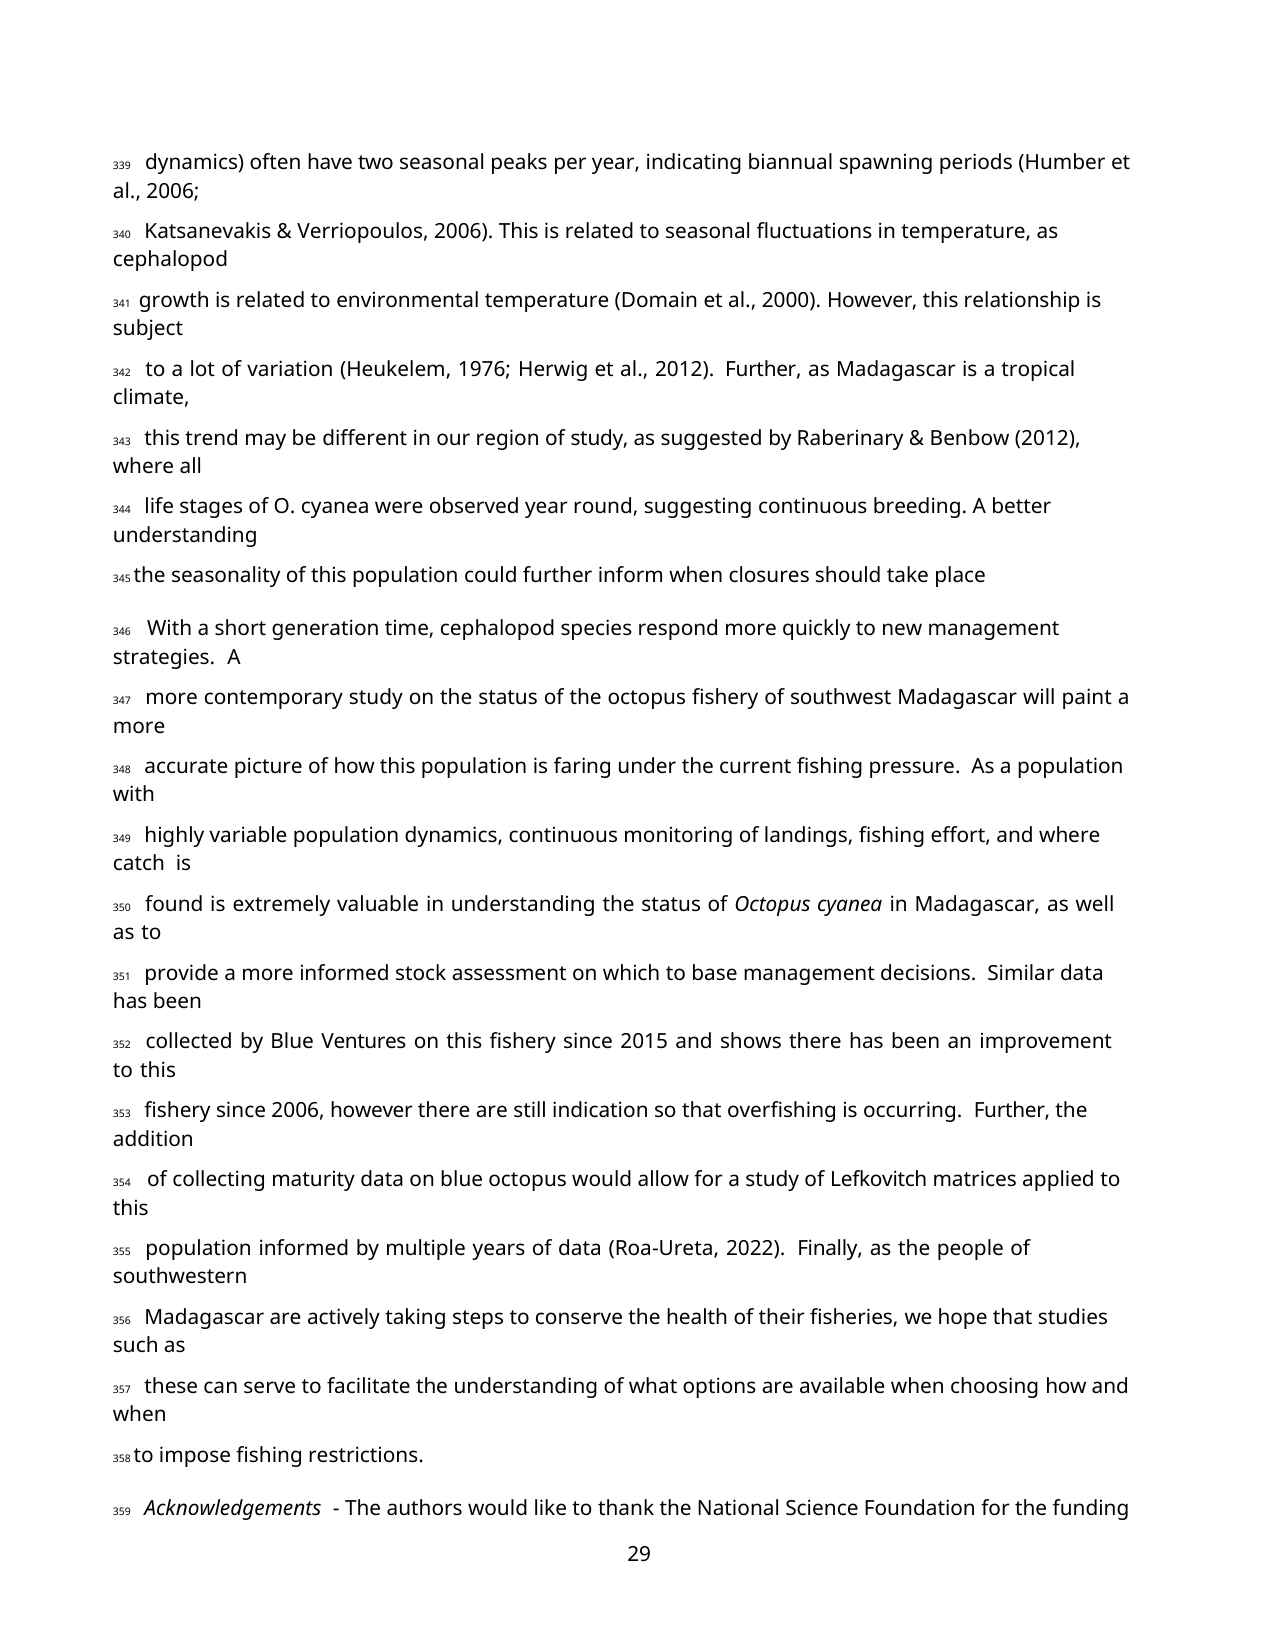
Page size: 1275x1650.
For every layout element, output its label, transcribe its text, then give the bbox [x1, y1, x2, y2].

text 349 highly variable population dynamics, continuous monitoring of landings, fishing effort, and where catch is [113, 820, 1137, 877]
text 351 provide a more informed stock assessment on which to base management decisions. Similar data has been [113, 958, 1137, 1014]
text 347 more contemporary study on the status of the octopus fishery of southwest Madagascar will paint a more [113, 682, 1137, 739]
text 342 to a lot of variation (Heukelem, 1976; Herwig et al., 2012). Further, as Madagascar is a tropical climate, [113, 354, 1137, 411]
text 344 life stages of O. cyanea were observed year round, suggesting continuous breeding. A better understanding [113, 492, 1137, 548]
text 352 collected by Blue Ventures on this fishery since 2015 and shows there has been an improvement to this [113, 1027, 1137, 1083]
text 343 this trend may be different in our region of study, as suggested by Raberinary & Benbow (2012), where all [113, 423, 1137, 479]
text 341 growth is related to environmental temperature (Domain et al., 2000). However, this relationship is subject [113, 285, 1137, 342]
text 353 fishery since 2006, however there are still indication so that overfishing is occurring. Further, the addition [113, 1096, 1137, 1152]
text 348 accurate picture of how this population is faring under the current fishing pressure. As a population with [113, 751, 1137, 808]
text 350 found is extremely valuable in understanding the status of Octopus cyanea in Madagascar, as well as to [113, 889, 1137, 946]
text 358 to impose fishing restrictions. [113, 1440, 1137, 1468]
text 355 population informed by multiple years of data (Roa-Ureta, 2022). Finally, as the people of southwestern [113, 1233, 1137, 1290]
text 354 of collecting maturity data on blue octopus would allow for a study of Lefkovitch matrices applied to this [113, 1164, 1137, 1221]
text 340 Katsanevakis & Verriopoulos, 2006). This is related to seasonal fluctuations in temperature, as cephalopod [113, 216, 1137, 273]
text 357 these can serve to facilitate the understanding of what options are available when choosing how and when [113, 1371, 1137, 1428]
text 346 With a short generation time, cephalopod species respond more quickly to new management strategies. A [113, 613, 1137, 670]
text 339 dynamics) often have two seasonal peaks per year, indicating biannual spawning periods (Humber et al., 2006; [113, 147, 1137, 204]
text 356 Madagascar are actively taking steps to conserve the health of their fisheries, we hope that studies such as [113, 1302, 1137, 1359]
text 345 the seasonality of this population could further inform when closures should take place [113, 561, 1137, 589]
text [113, 1493, 1137, 1521]
